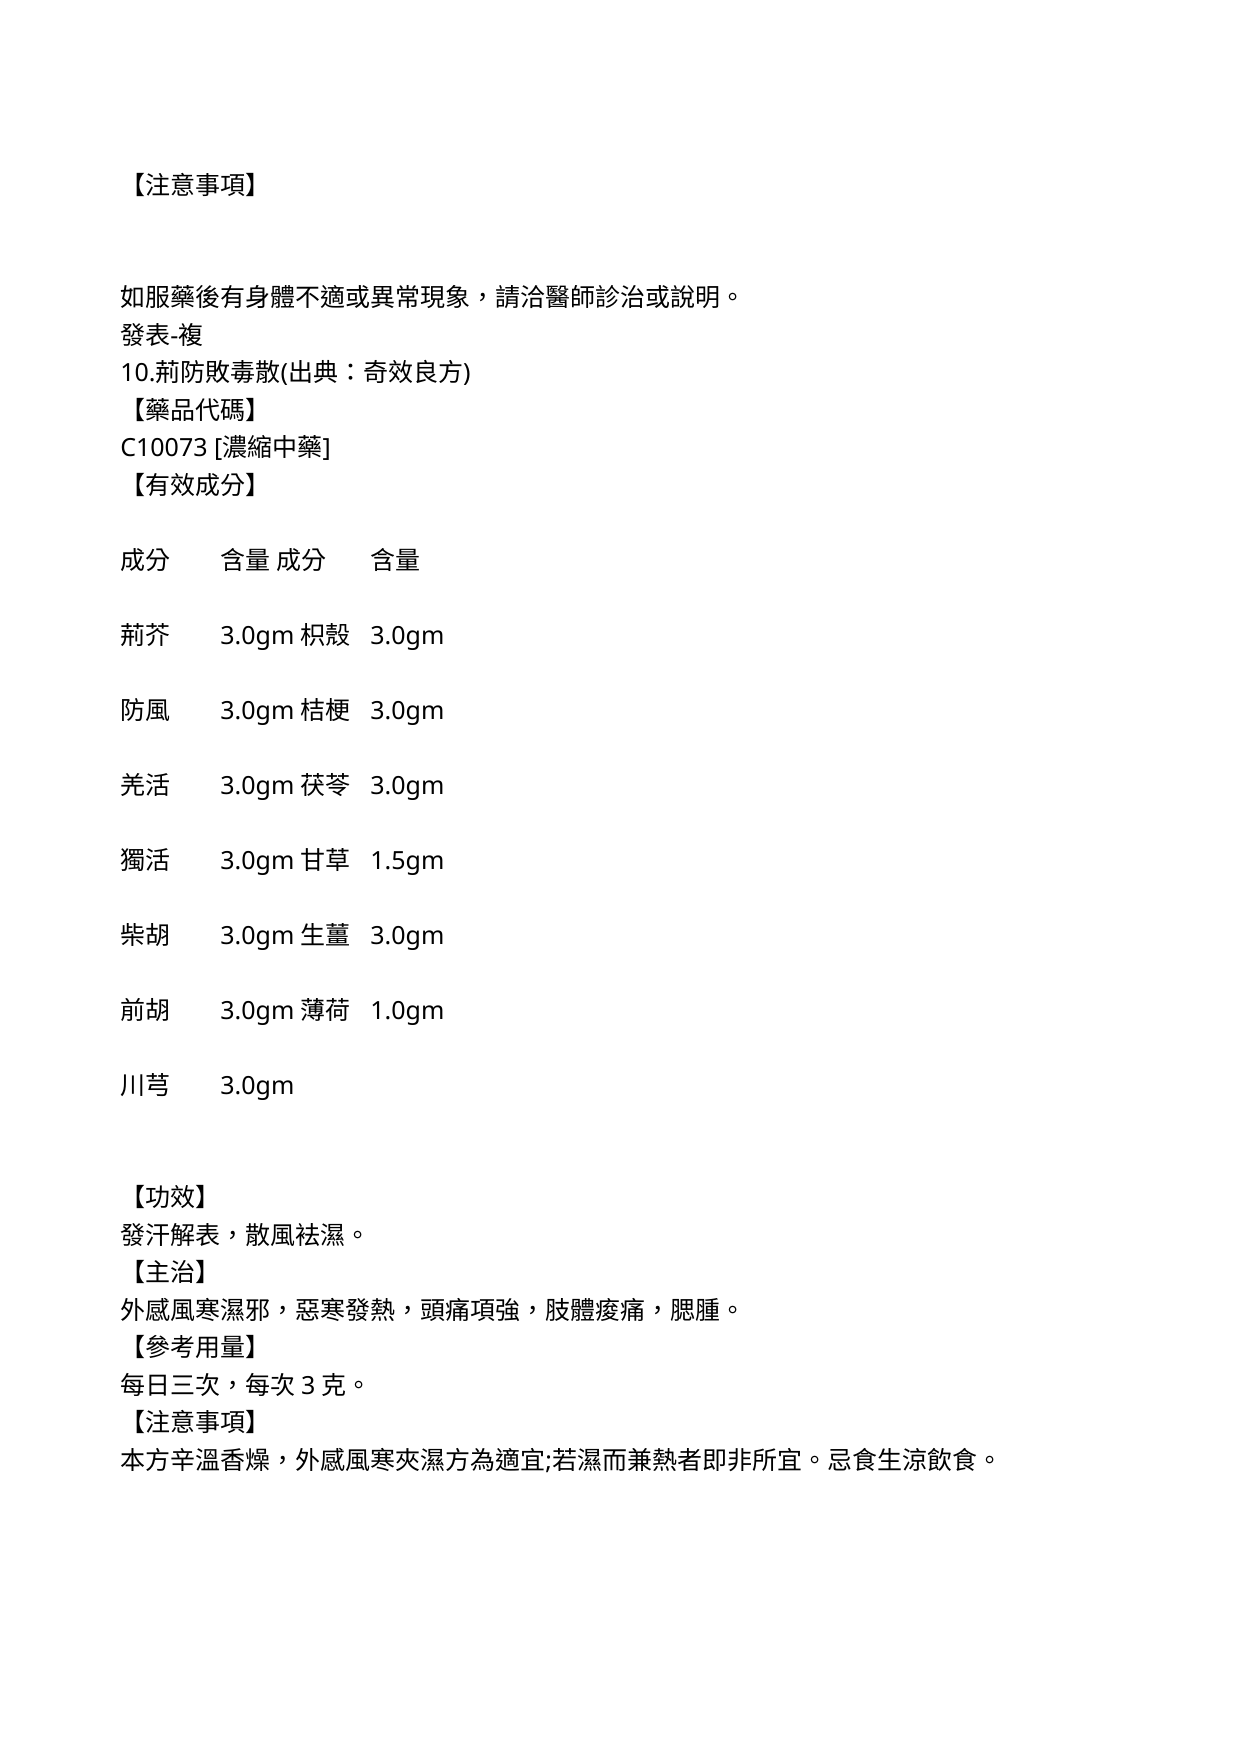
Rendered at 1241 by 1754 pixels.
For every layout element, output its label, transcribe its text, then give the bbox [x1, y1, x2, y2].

text 【參考用量】 [120, 1327, 1120, 1364]
text 羌活 3.0gm 茯苓 3.0gm [120, 764, 1120, 802]
text 【主治】 [120, 1252, 1120, 1289]
text C10073 [濃縮中藥] [120, 427, 1120, 464]
text 每日三次，每次 3 克。 [120, 1364, 1120, 1402]
text 10.荊防敗毒散(出典：奇效良方) [120, 352, 1120, 389]
text 【藥品代碼】 [120, 389, 1120, 427]
text 柴胡 3.0gm 生薑 3.0gm [120, 914, 1120, 952]
text 荊芥 3.0gm 枳殼 3.0gm [120, 614, 1120, 652]
text 發汗解表，散風袪濕。 [120, 1214, 1120, 1252]
text 【功效】 [120, 1177, 1120, 1214]
text 【注意事項】 [120, 1402, 1120, 1439]
text 【注意事項】 [120, 164, 1120, 202]
text 川芎 3.0gm [120, 1064, 1120, 1102]
text 前胡 3.0gm 薄荷 1.0gm [120, 989, 1120, 1027]
text 獨活 3.0gm 甘草 1.5gm [120, 839, 1120, 877]
text 【有效成分】 [120, 464, 1120, 502]
text 防風 3.0gm 桔梗 3.0gm [120, 689, 1120, 727]
text 發表-複 [120, 314, 1120, 352]
text 外感風寒濕邪，惡寒發熱，頭痛項強，肢體痠痛，腮腫。 [120, 1289, 1120, 1327]
text 成分 含量 成分 含量 [120, 539, 1120, 577]
text 如服藥後有身體不適或異常現象，請洽醫師診治或說明。 [120, 277, 1120, 314]
text 本方辛溫香燥，外感風寒夾濕方為適宜;若濕而兼熱者即非所宜。忌食生涼飲食。 [120, 1439, 1120, 1477]
